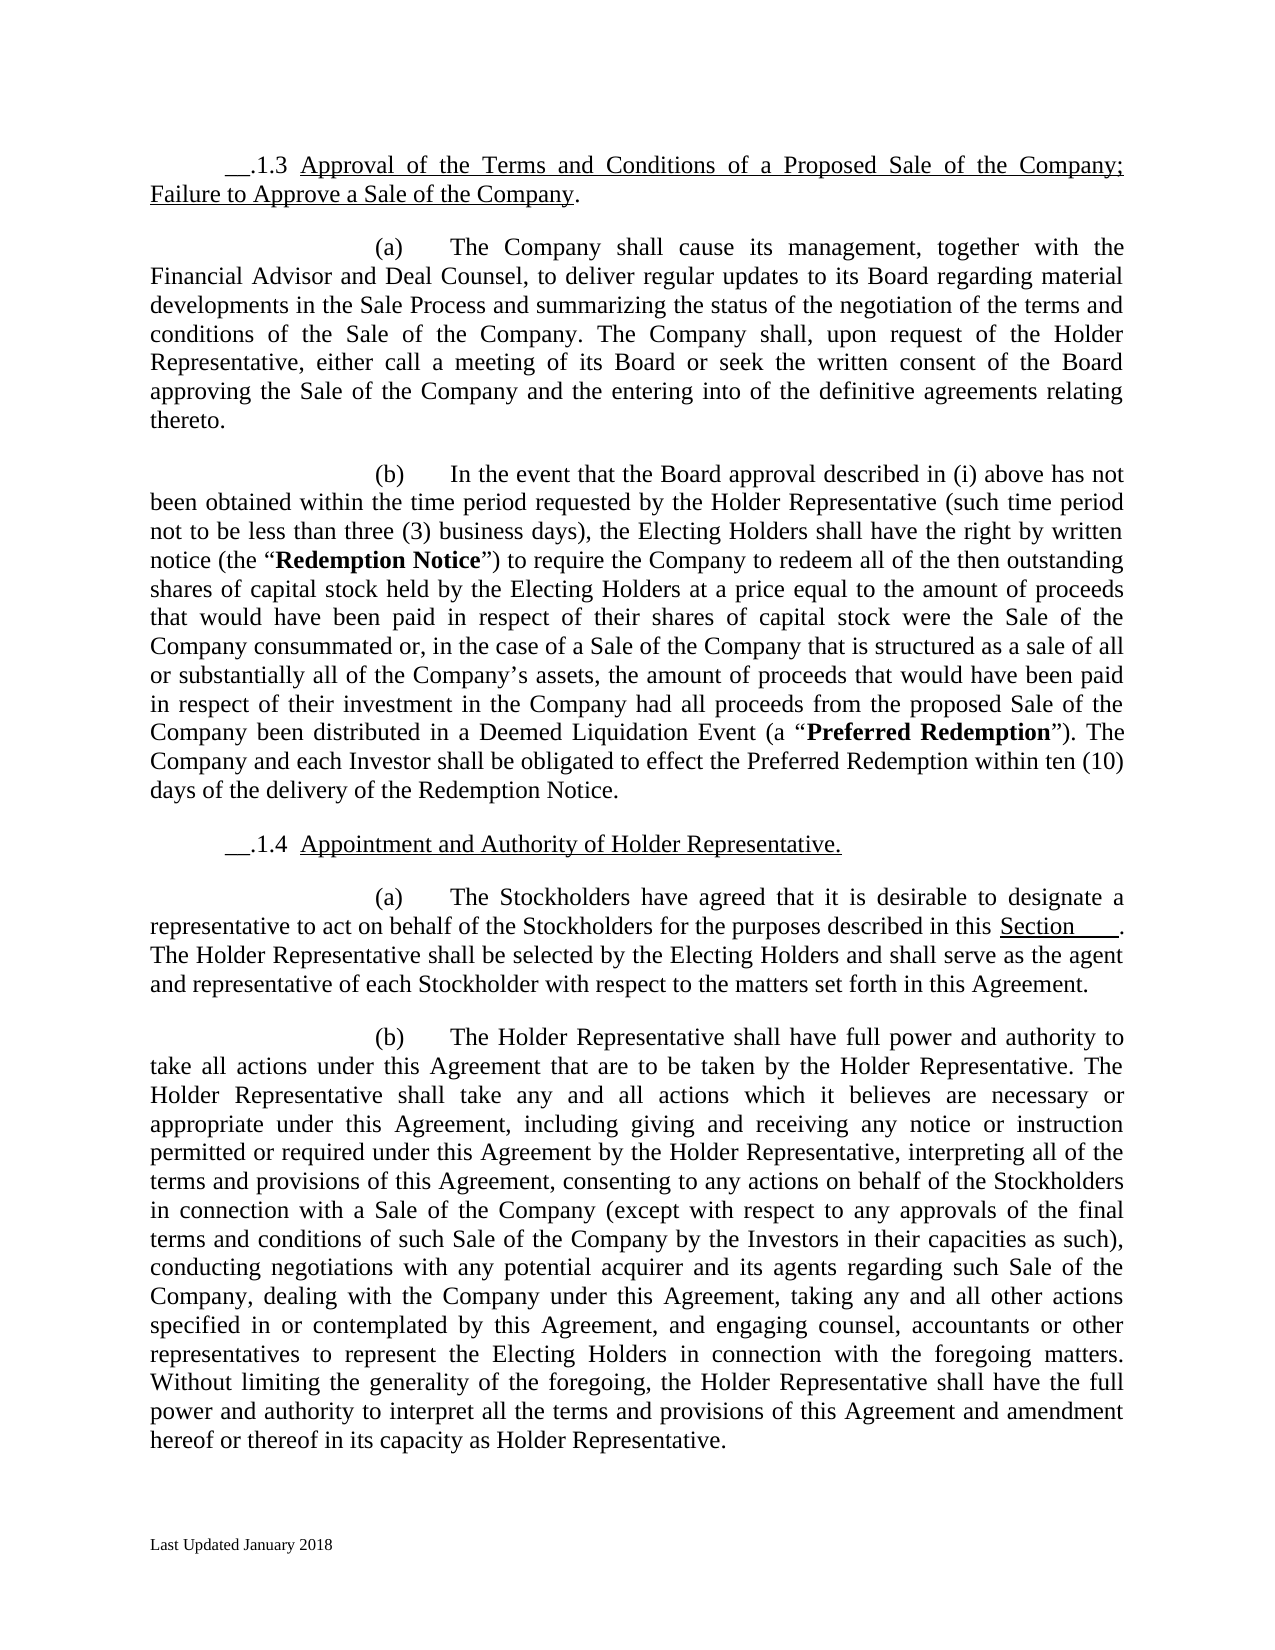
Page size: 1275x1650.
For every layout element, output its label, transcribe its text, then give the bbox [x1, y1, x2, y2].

subtitle The Holder Representative shall have full power and authority to take all actions under this Agreement that are to be taken by the Holder Representative. The Holder Representative shall take any and all actions which it believes are necessary or appropriate under this Agreement, including giving and receiving any notice or instruction permitted or required under this Agreement by the Holder Representative, interpreting all of the terms and provisions of this Agreement, consenting to any actions on behalf of the Stockholders in connection with a Sale of the Company (except with respect to any approvals of the final terms and conditions of such Sale of the Company by the Investors in their capacities as such), conducting negotiations with any potential acquirer and its agents regarding such Sale of the Company, dealing with the Company under this Agreement, taking any and all other actions specified in or contemplated by this Agreement, and engaging counsel, accountants or other representatives to represent the Electing Holders in connection with the foregoing matters. Without limiting the generality of the foregoing, the Holder Representative shall have the full power and authority to interpret all the terms and provisions of this Agreement and amendment hereof or thereof in its capacity as Holder Representative. [150, 1022, 1125, 1454]
text __.1.4 Appointment and Authority of Holder Representative. [150, 829, 1125, 857]
subtitle The Stockholders have agreed that it is desirable to designate a representative to act on behalf of the Stockholders for the purposes described in this Section ___. The Holder Representative shall be selected by the Electing Holders and shall serve as the agent and representative of each Stockholder with respect to the matters set forth in this Agreement. [150, 882, 1125, 997]
subtitle In the event that the Board approval described in (i) above has not been obtained within the time period requested by the Holder Representative (such time period not to be less than three (3) business days), the Electing Holders shall have the right by written notice (the “Redemption Notice”) to require the Company to redeem all of the then outstanding shares of capital stock held by the Electing Holders at a price equal to the amount of proceeds that would have been paid in respect of their shares of capital stock were the Sale of the Company consummated or, in the case of a Sale of the Company that is structured as a sale of all or substantially all of the Company’s assets, the amount of proceeds that would have been paid in respect of their investment in the Company had all proceeds from the proposed Sale of the Company been distributed in a Deemed Liquidation Event (a “Preferred Redemption”). The Company and each Investor shall be obligated to effect the Preferred Redemption within ten (10) days of the delivery of the Redemption Notice. [150, 459, 1125, 804]
subtitle The Company shall cause its management, together with the Financial Advisor and Deal Counsel, to deliver regular updates to its Board regarding material developments in the Sale Process and summarizing the status of the negotiation of the terms and conditions of the Sale of the Company. The Company shall, upon request of the Holder Representative, either call a meeting of its Board or seek the written consent of the Board approving the Sale of the Company and the entering into of the definitive agreements relating thereto. [150, 232, 1125, 434]
text __.1.3 Approval of the Terms and Conditions of a Proposed Sale of the Company; Failure to Approve a Sale of the Company. [150, 150, 1125, 207]
